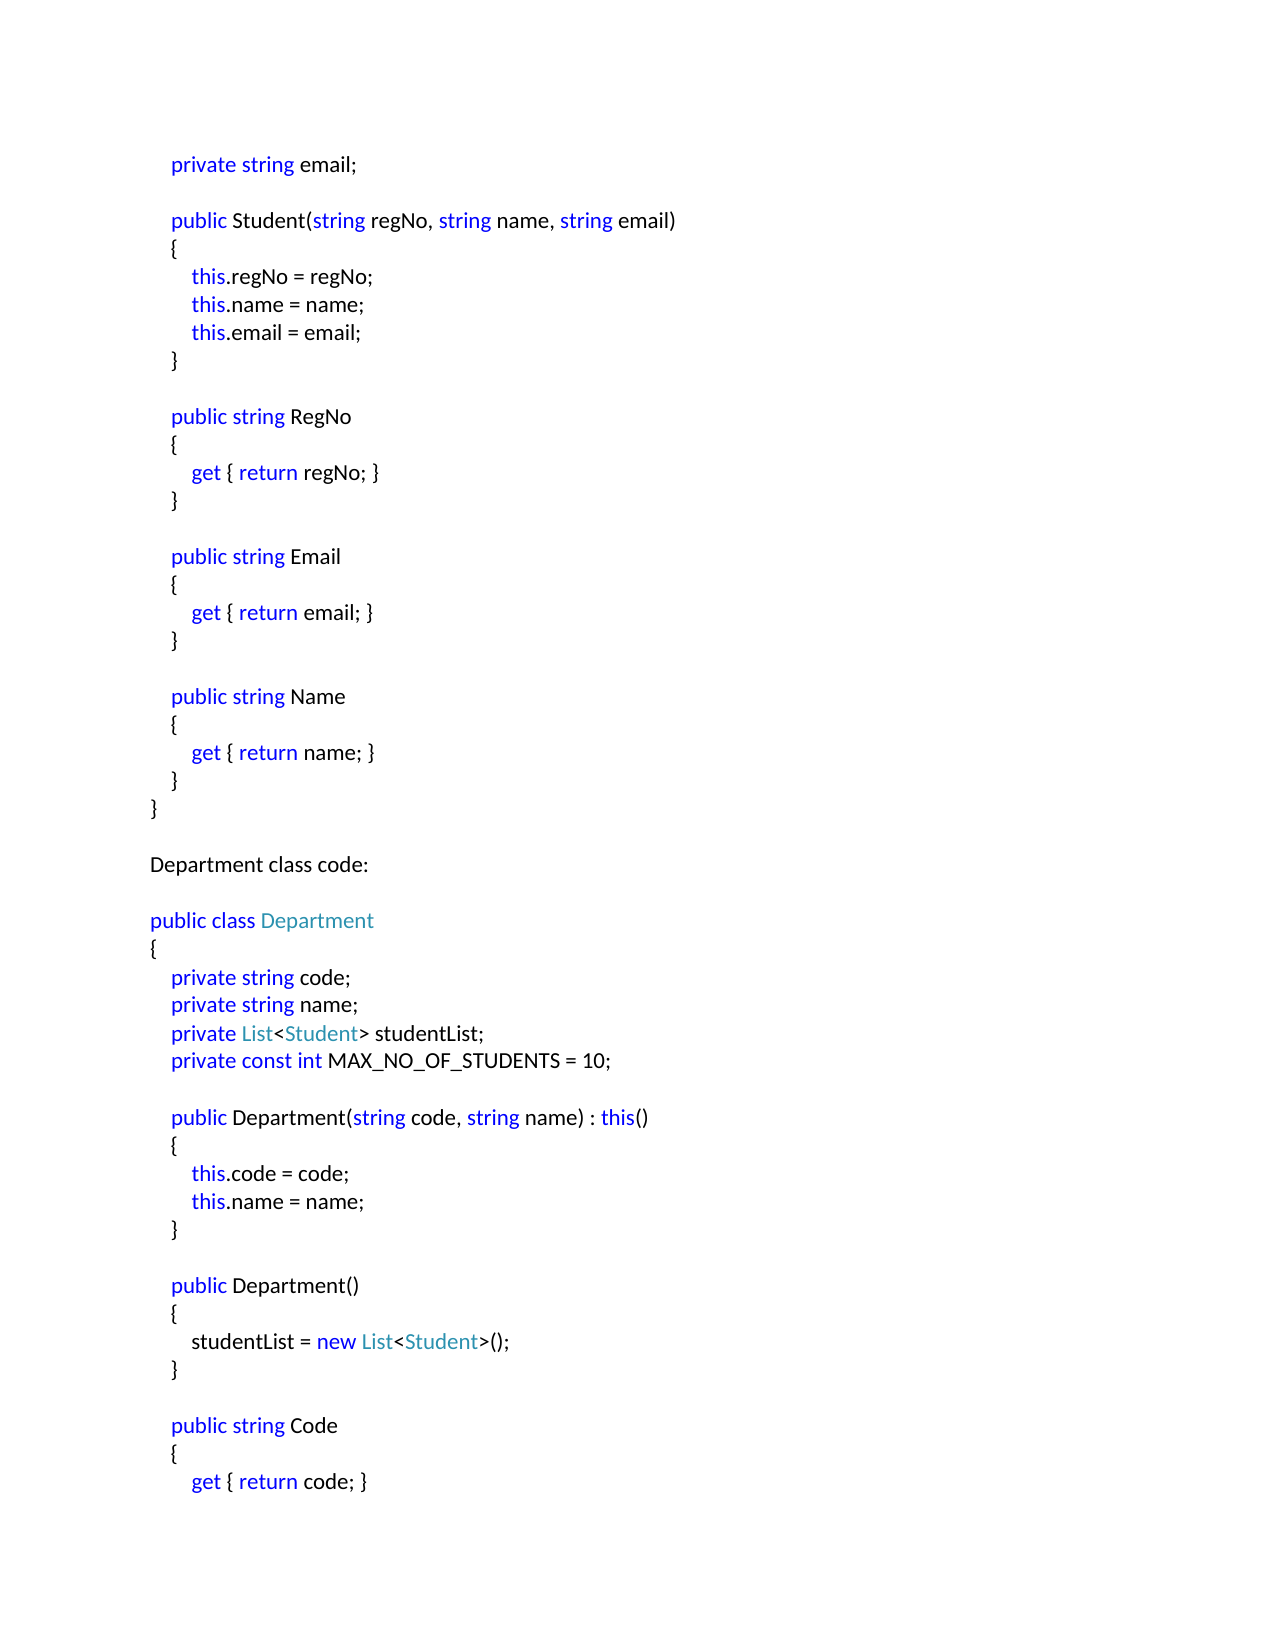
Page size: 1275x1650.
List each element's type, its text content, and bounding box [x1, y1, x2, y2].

text private string name; [150, 991, 1125, 1019]
text public string Code [150, 1411, 1125, 1439]
text } [150, 794, 1125, 822]
text { [150, 1299, 1125, 1327]
text } [150, 1215, 1125, 1243]
text get { return name; } [150, 738, 1125, 766]
text studentList = new List<Student>(); [150, 1327, 1125, 1355]
text public string Name [150, 682, 1125, 710]
text { [150, 710, 1125, 738]
text Department class code: [150, 851, 1125, 878]
text { [150, 1439, 1125, 1467]
text } [150, 766, 1125, 794]
text { [150, 570, 1125, 598]
text } [150, 486, 1125, 514]
text public Student(string regNo, string name, string email) [150, 206, 1125, 234]
text public Department(string code, string name) : this() [150, 1103, 1125, 1131]
text public Department() [150, 1271, 1125, 1299]
text { [150, 430, 1125, 458]
text private const int MAX_NO_OF_STUDENTS = 10; [150, 1047, 1125, 1075]
text public class Department [150, 907, 1125, 934]
text public string Email [150, 542, 1125, 570]
text { [150, 234, 1125, 262]
text { [150, 1131, 1125, 1159]
text this.code = code; [150, 1159, 1125, 1187]
text this.email = email; [150, 318, 1125, 346]
text private string email; [150, 150, 1125, 178]
text { [150, 934, 1125, 963]
text this.name = name; [150, 290, 1125, 318]
text } [150, 346, 1125, 374]
text public string RegNo [150, 402, 1125, 430]
text private string code; [150, 963, 1125, 991]
text private List<Student> studentList; [150, 1019, 1125, 1047]
text get { return code; } [150, 1467, 1125, 1495]
text } [150, 1355, 1125, 1383]
text this.regNo = regNo; [150, 262, 1125, 290]
text } [150, 626, 1125, 654]
text this.name = name; [150, 1187, 1125, 1215]
text get { return regNo; } [150, 458, 1125, 486]
text get { return email; } [150, 598, 1125, 626]
